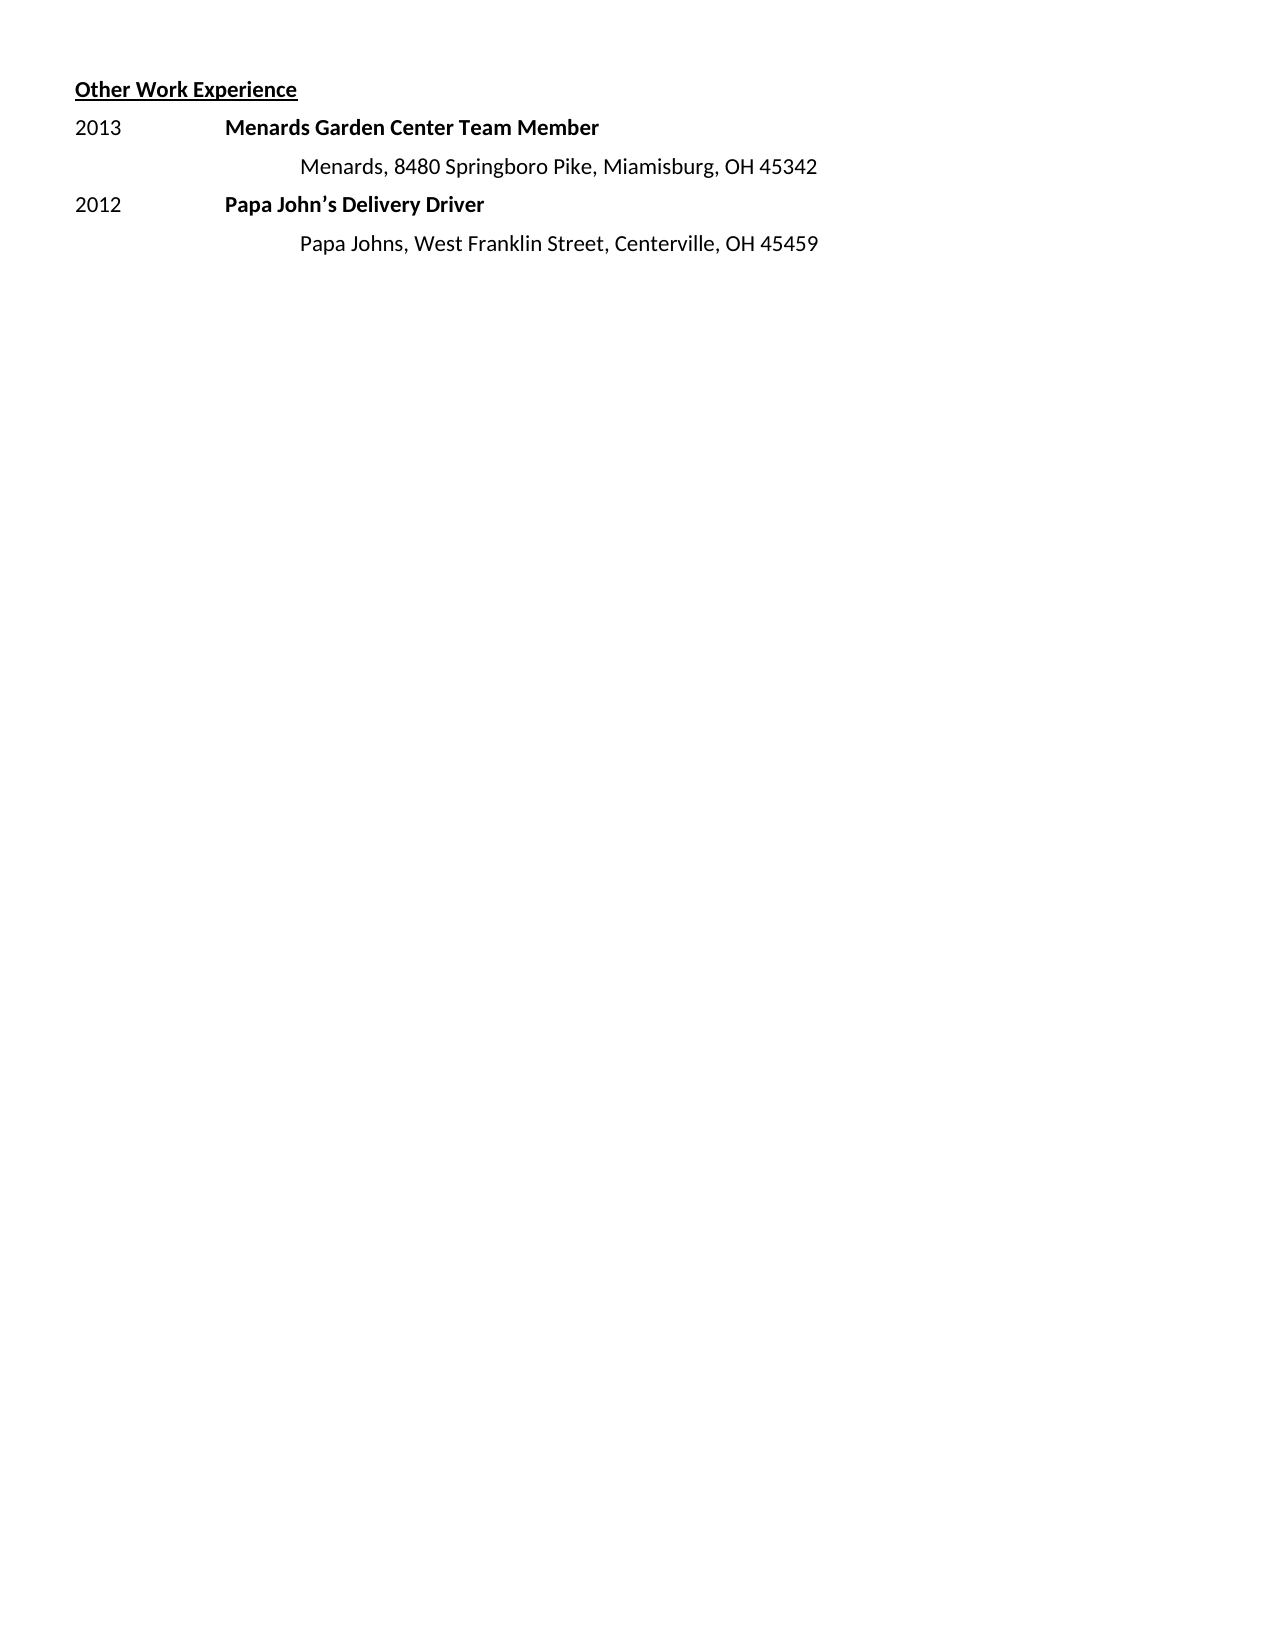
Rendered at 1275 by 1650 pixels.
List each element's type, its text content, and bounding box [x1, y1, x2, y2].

text Menards, 8480 Springboro Pike, Miamisburg, OH 45342 [120, 152, 1200, 180]
text 2013 Menards Garden Center Team Member [75, 113, 1200, 141]
text 2012 Papa John’s Delivery Driver [75, 190, 1200, 218]
text Papa Johns, West Franklin Street, Centerville, OH 45459 [120, 229, 1200, 257]
text Other Work Experience [75, 75, 1200, 103]
